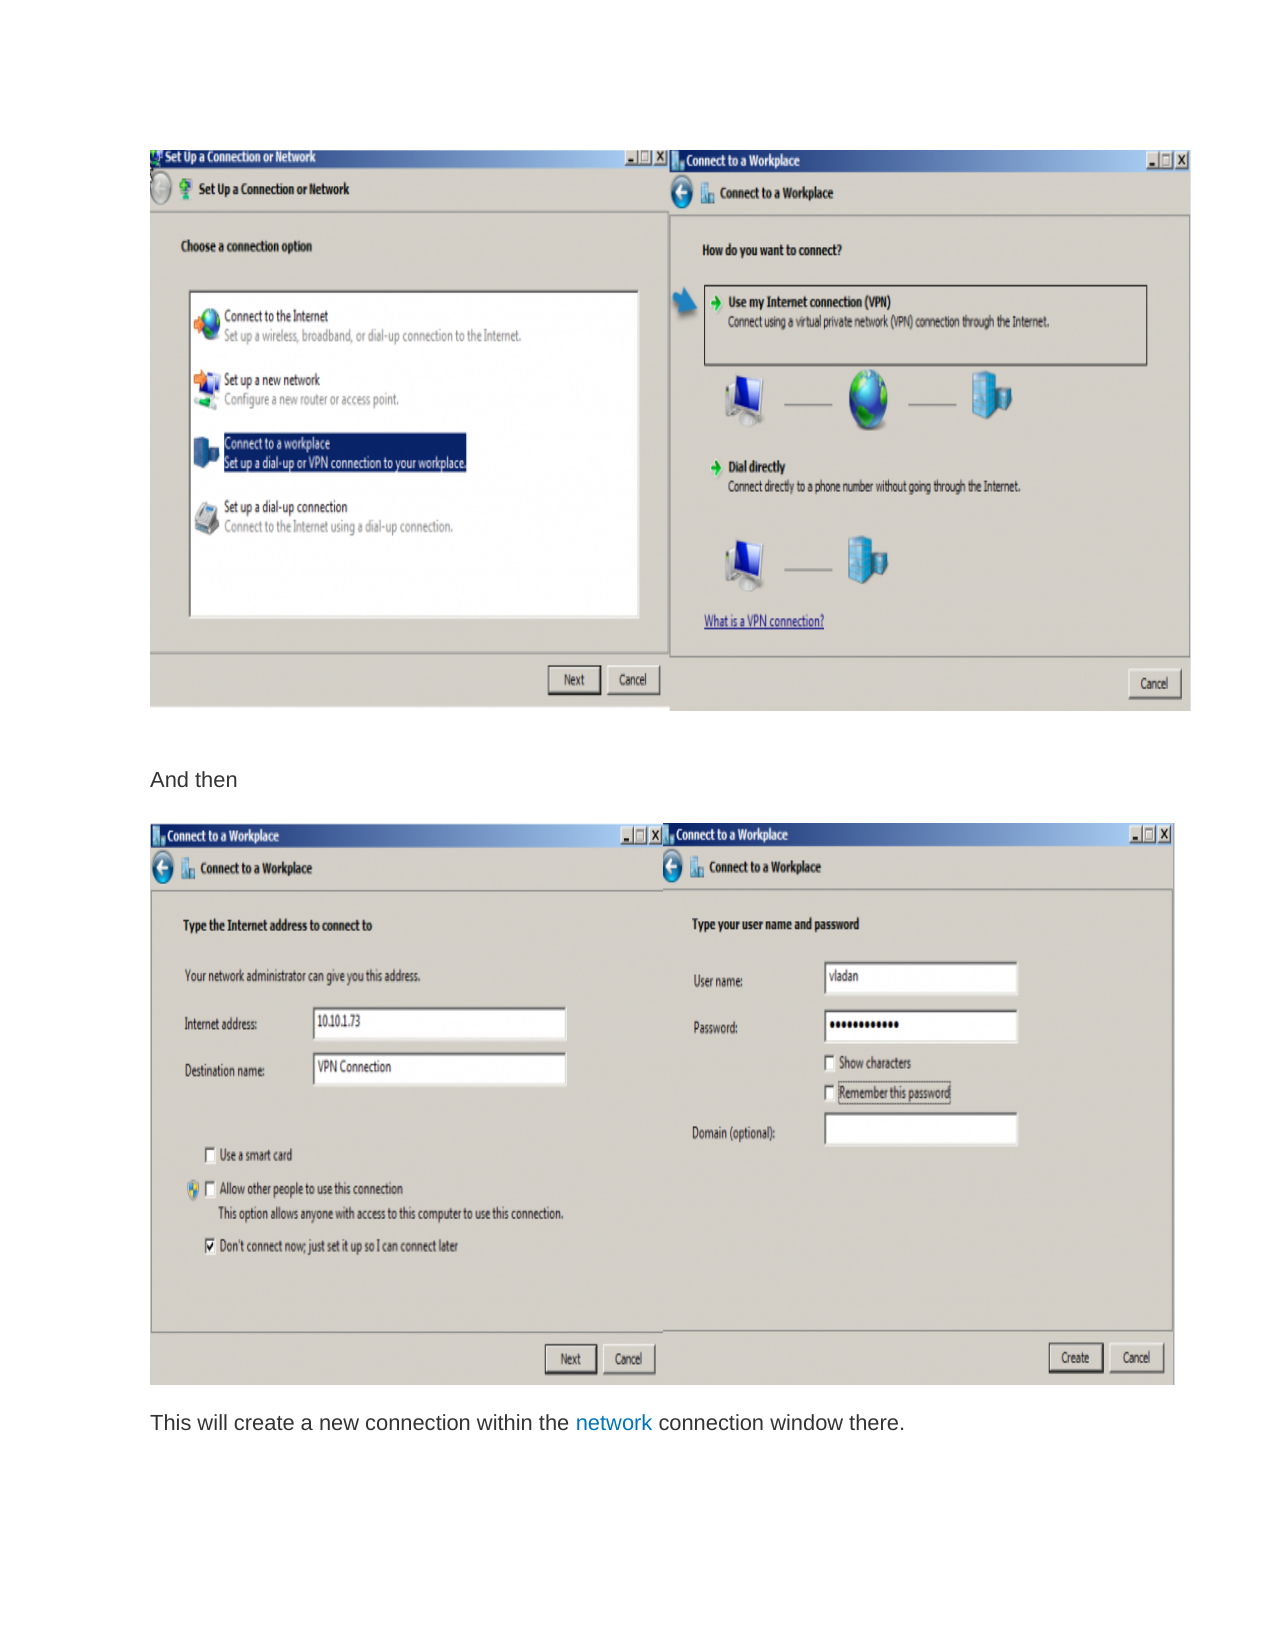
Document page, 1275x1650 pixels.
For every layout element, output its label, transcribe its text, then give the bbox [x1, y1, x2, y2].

text And then [150, 767, 1125, 793]
picture [150, 823, 1175, 1385]
picture [150, 150, 1191, 711]
text This will create a new connection within the network connection window there. [150, 1410, 1125, 1435]
